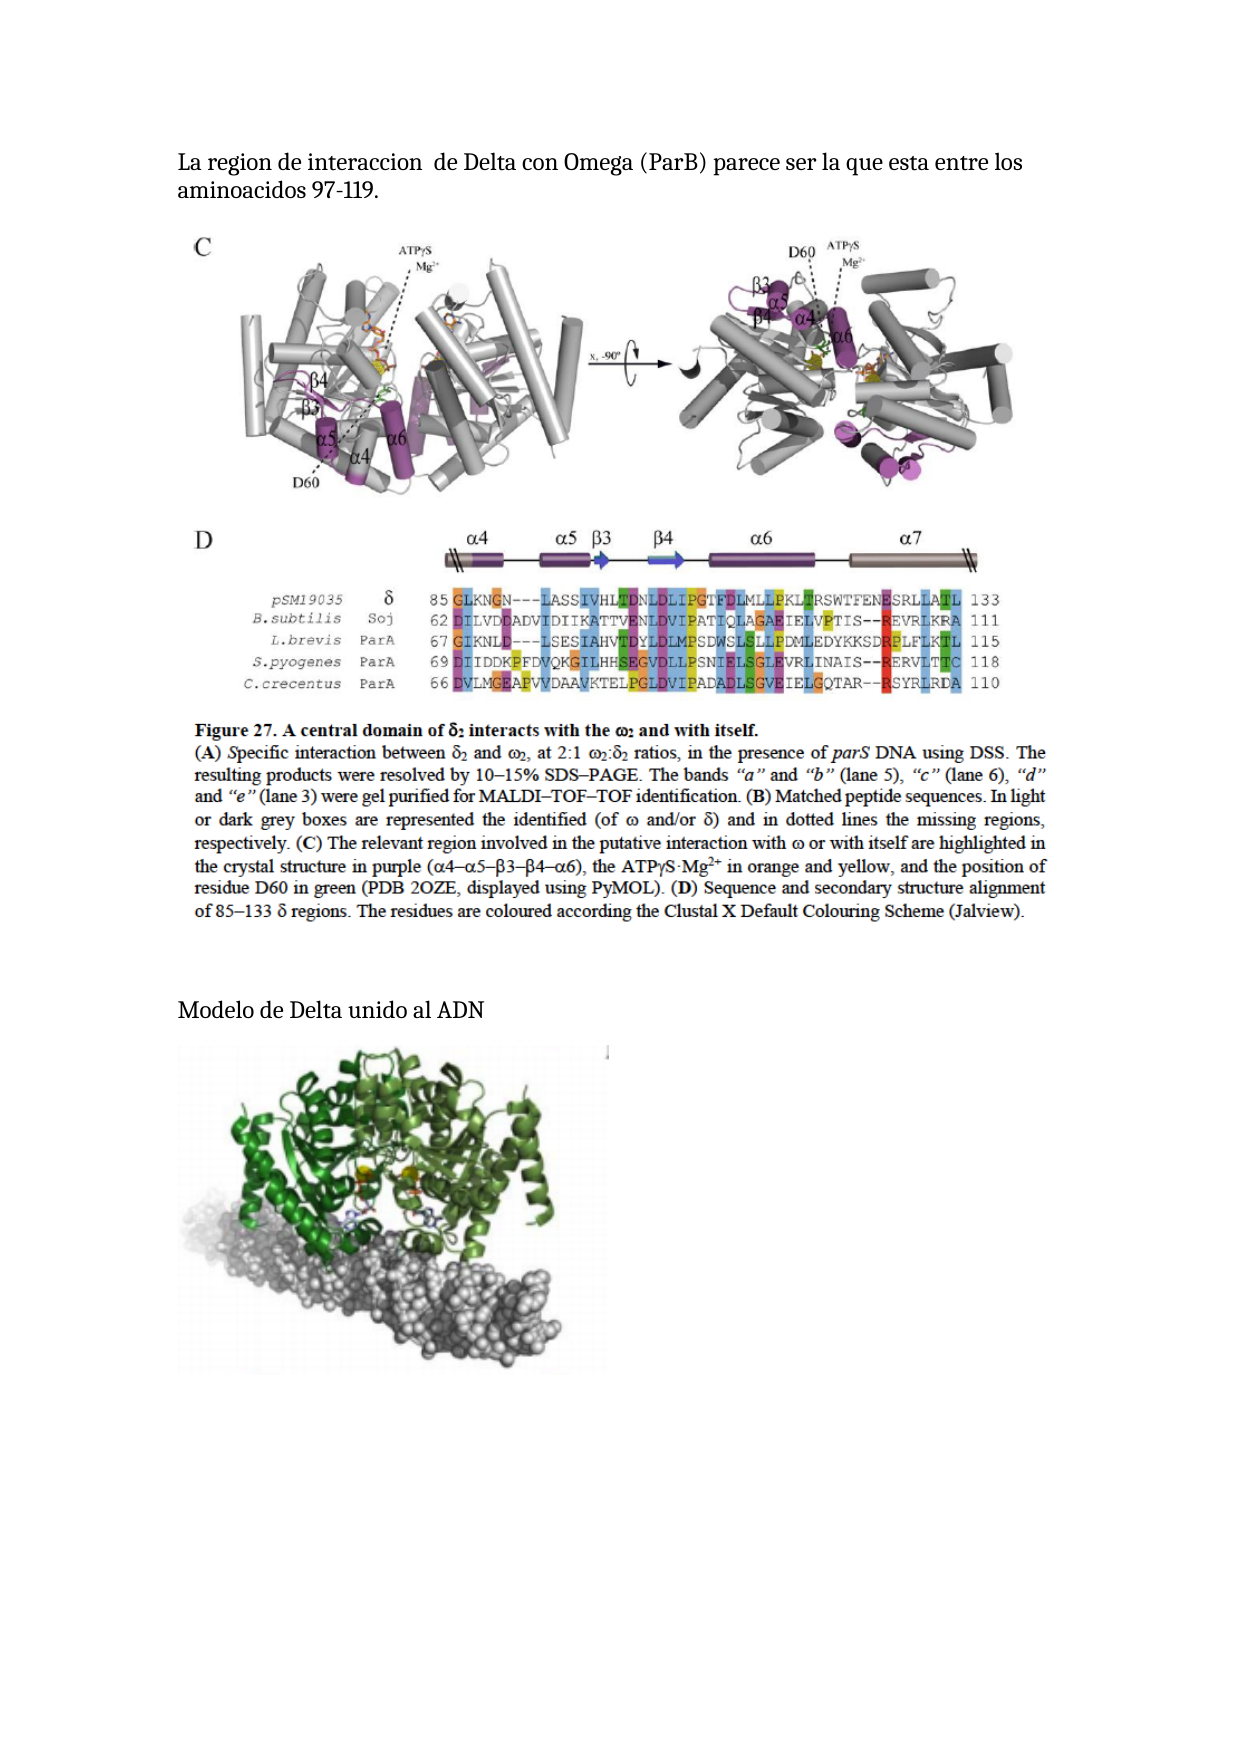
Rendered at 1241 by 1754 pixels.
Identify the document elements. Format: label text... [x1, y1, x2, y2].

picture [177, 1045, 609, 1375]
text Modelo de Delta unido al ADN [177, 996, 1063, 1025]
text La region de interaccion de Delta con Omega (ParB) parece ser la que esta entre los aminoacidos 97-119. [177, 148, 1063, 205]
picture [177, 226, 1063, 926]
